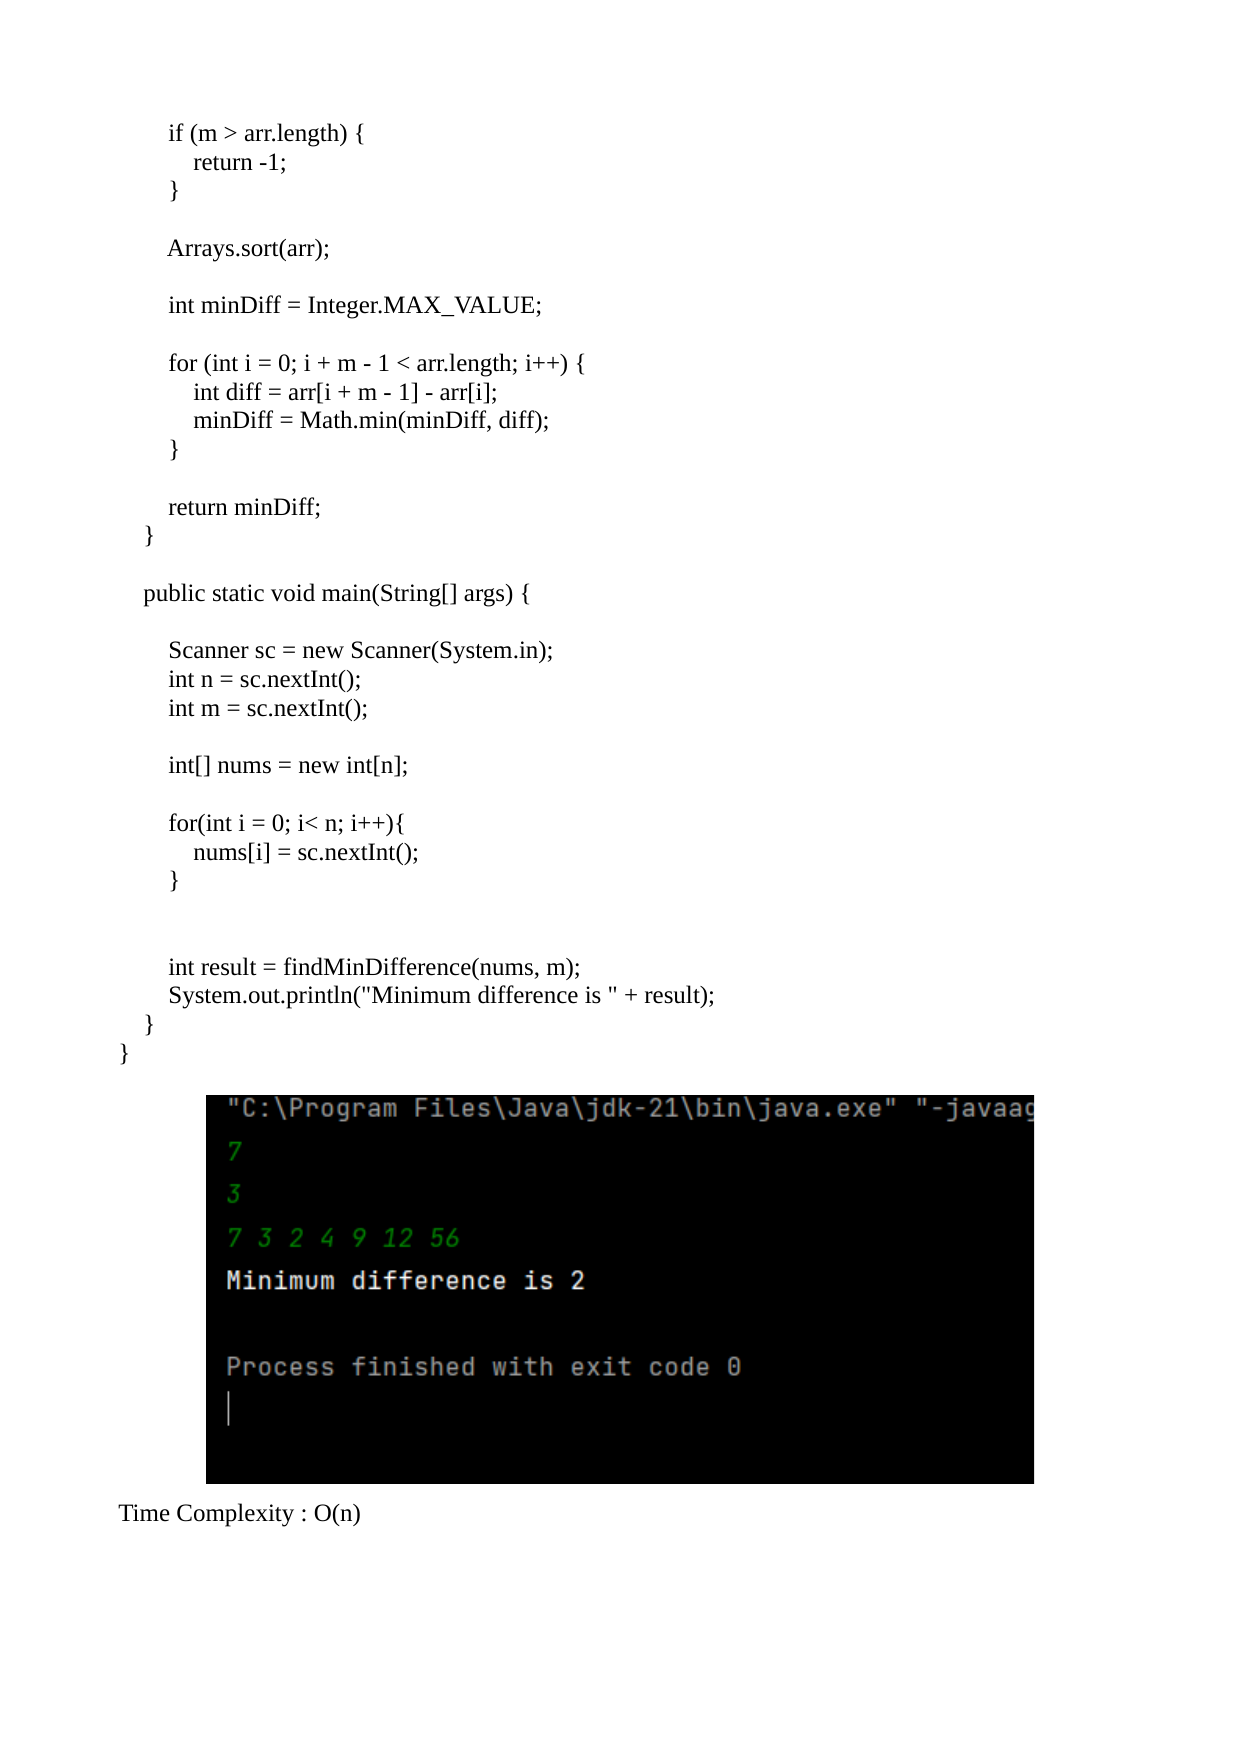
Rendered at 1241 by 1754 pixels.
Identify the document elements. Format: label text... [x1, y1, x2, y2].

text nums[i] = sc.nextInt(); [118, 837, 1122, 866]
text return minDiff; [118, 492, 1122, 521]
text int minDiff = Integer.MAX_VALUE; [118, 291, 1122, 319]
picture [206, 1095, 1035, 1484]
text minDiff = Math.min(minDiff, diff); [118, 406, 1122, 434]
text int result = findMinDifference(nums, m); [118, 952, 1122, 981]
text for(int i = 0; i< n; i++){ [118, 808, 1122, 837]
text } [118, 434, 1122, 463]
text } [118, 521, 1122, 549]
text System.out.println("Minimum difference is " + result); [118, 981, 1122, 1009]
text public static void main(String[] args) { [118, 578, 1122, 607]
text } [118, 1009, 1122, 1038]
text int diff = arr[i + m - 1] - arr[i]; [118, 377, 1122, 406]
text Arrays.sort(arr); [118, 233, 1122, 262]
text int[] nums = new int[n]; [118, 751, 1122, 779]
text for (int i = 0; i + m - 1 < arr.length; i++) { [118, 348, 1122, 377]
text } [118, 866, 1122, 894]
text int m = sc.nextInt(); [118, 693, 1122, 722]
text Scanner sc = new Scanner(System.in); [118, 636, 1122, 664]
text } [118, 176, 1122, 204]
text if (m > arr.length) { [118, 118, 1122, 147]
text return -1; [118, 147, 1122, 176]
text } [118, 1038, 1122, 1067]
text int n = sc.nextInt(); [118, 664, 1122, 693]
text Time Complexity : O(n) [118, 1498, 1122, 1527]
